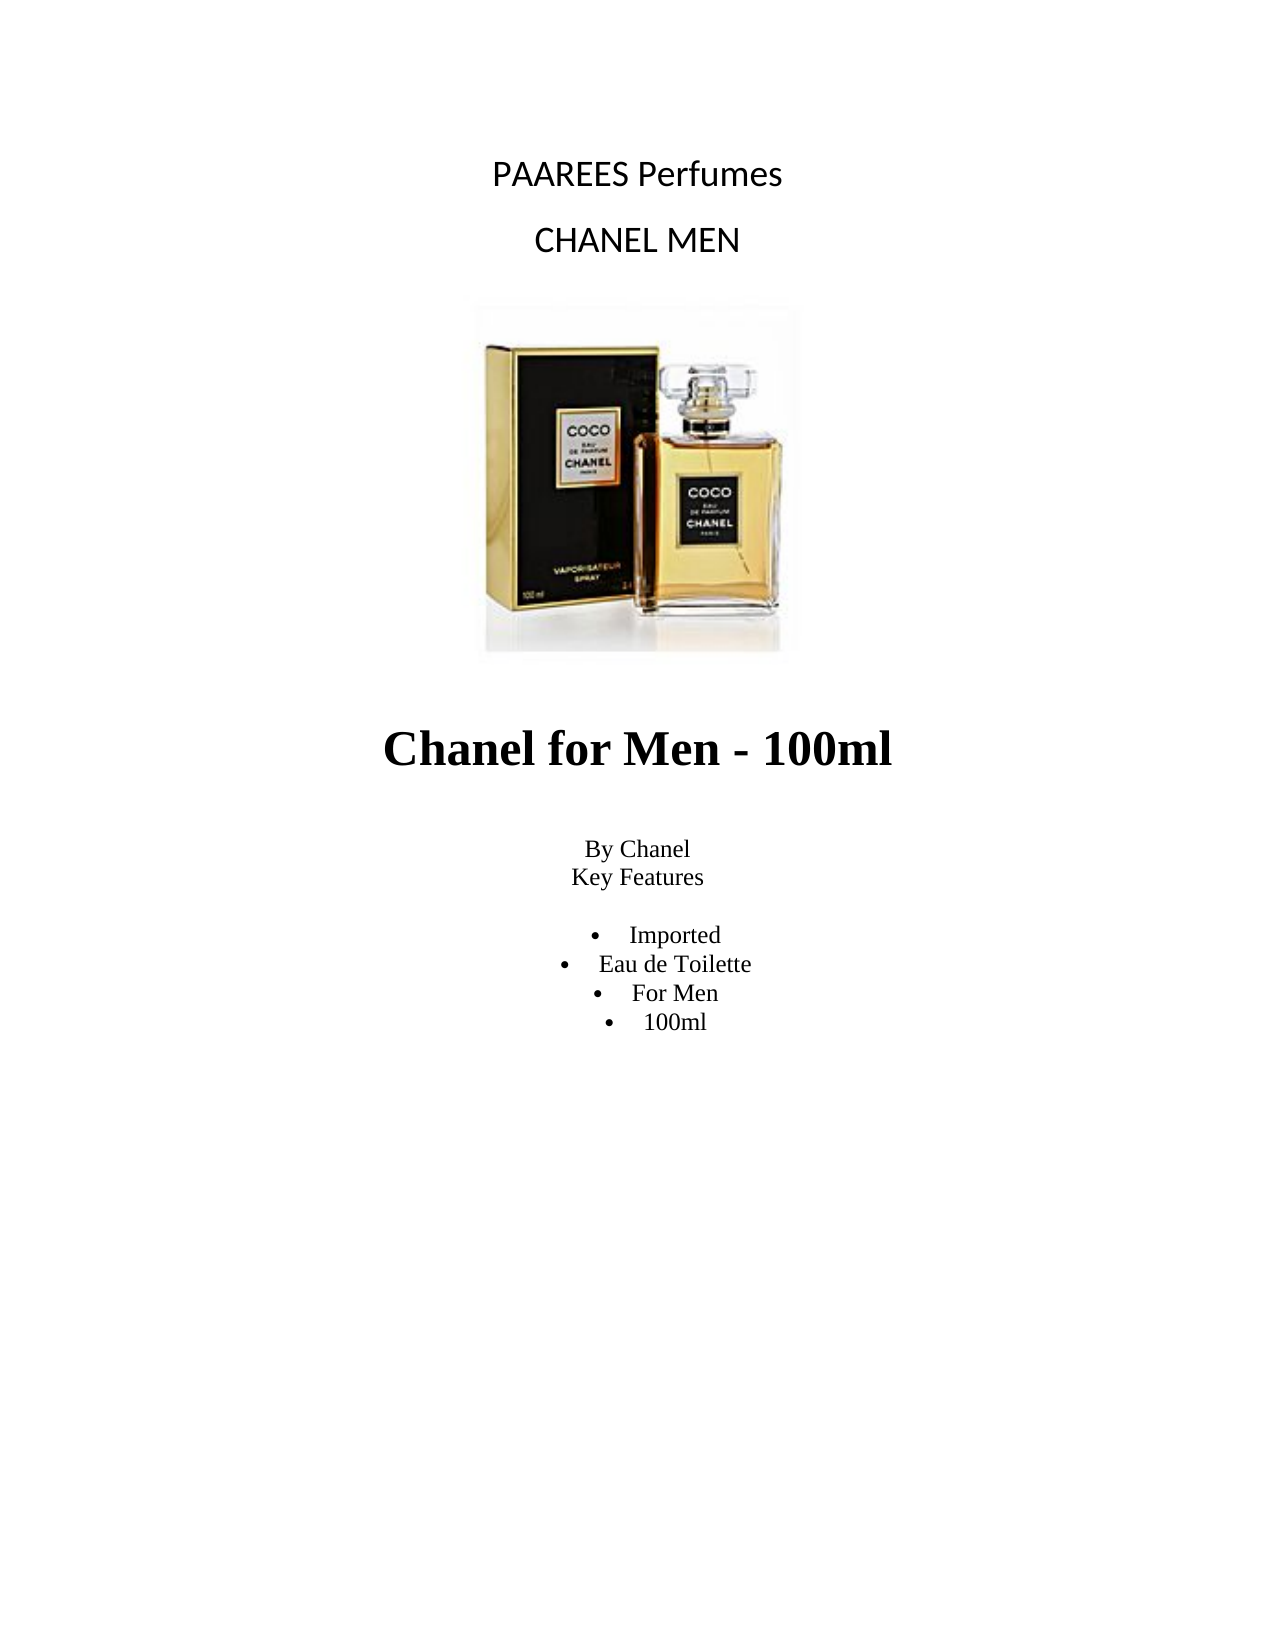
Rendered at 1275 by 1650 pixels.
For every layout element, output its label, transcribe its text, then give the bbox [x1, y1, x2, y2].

text By Chanel [150, 834, 1125, 862]
text Key Features [150, 862, 1125, 891]
text PAAREES Perfumes [150, 150, 1125, 196]
list For Men [187, 978, 1125, 1007]
list Eau de Toilette [187, 949, 1125, 978]
picture [435, 282, 840, 687]
list 100ml [187, 1007, 1125, 1035]
list Imported [187, 920, 1125, 949]
text Chanel for Men - 100ml [150, 718, 1125, 776]
text CHANEL MEN [150, 216, 1125, 262]
